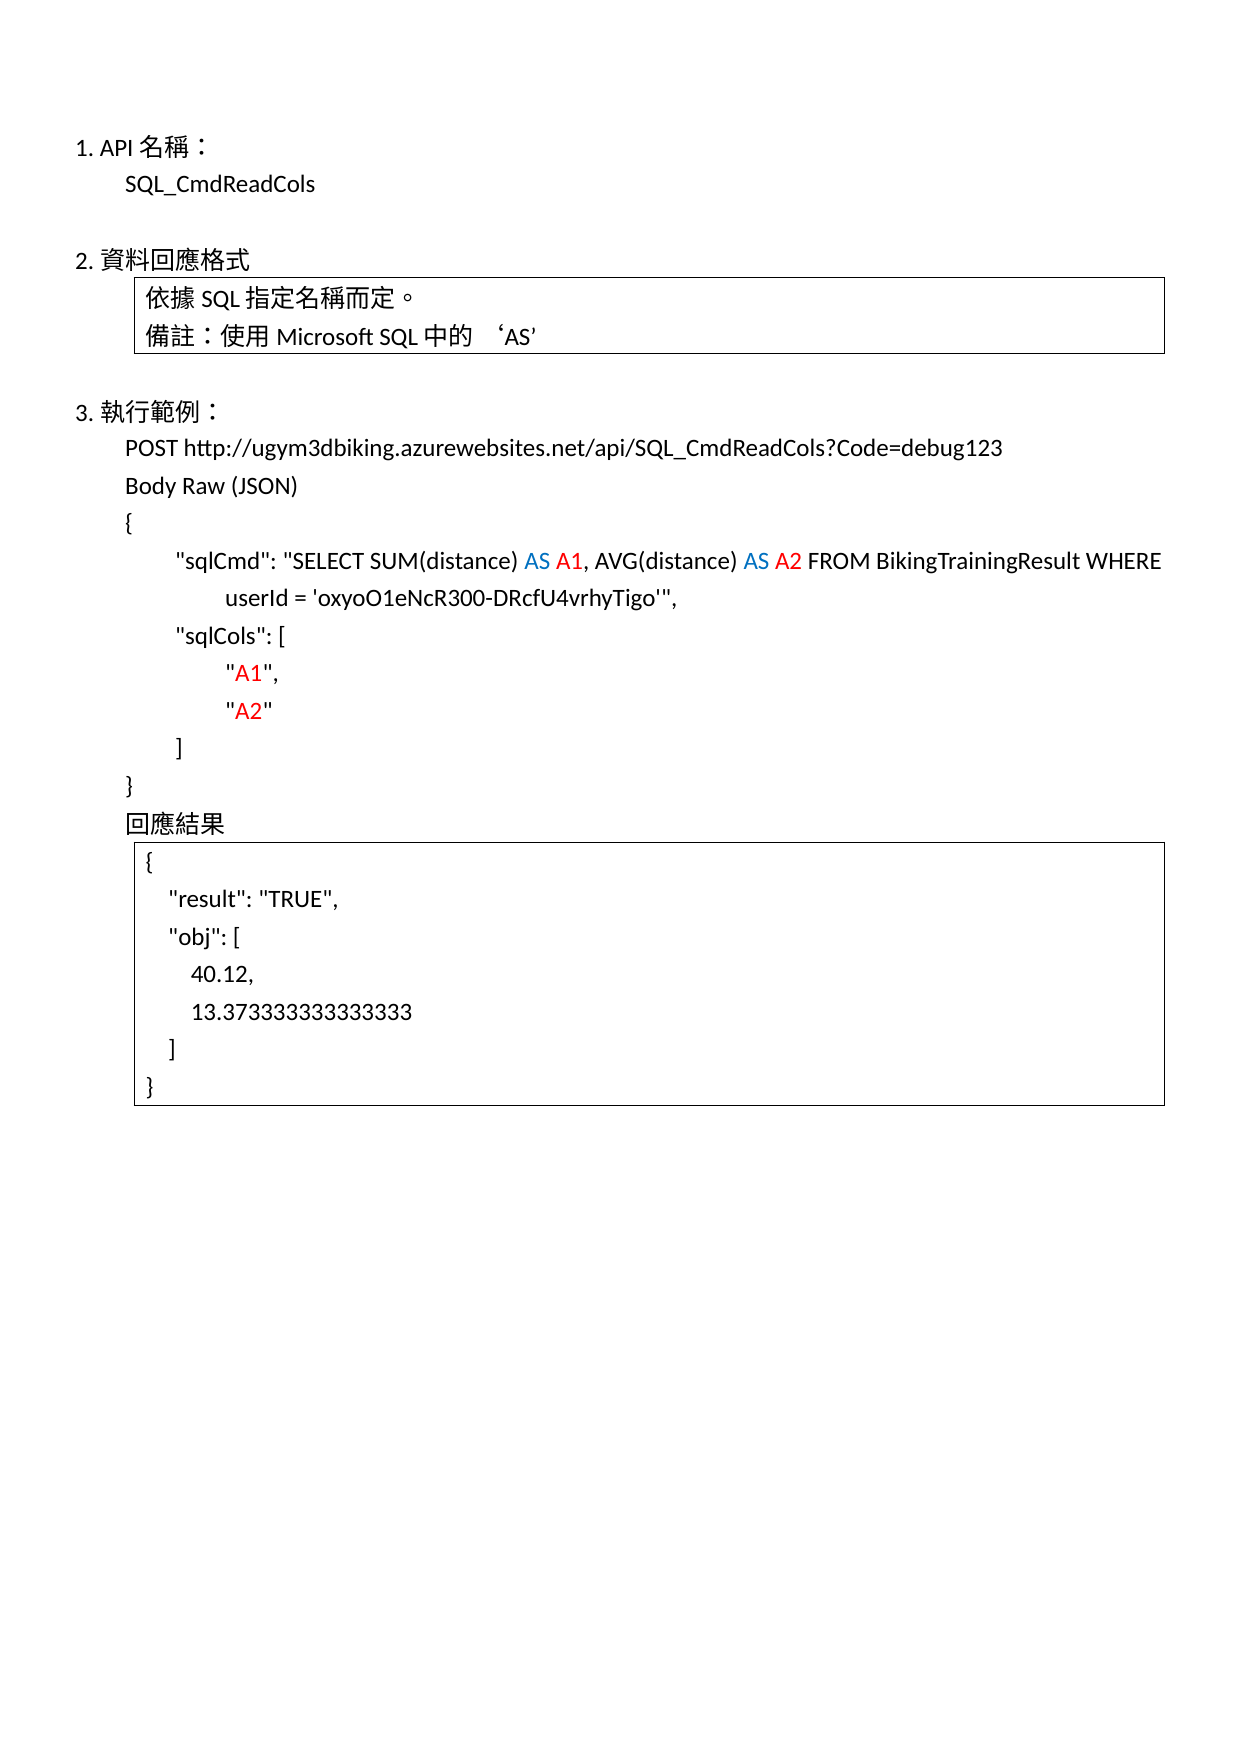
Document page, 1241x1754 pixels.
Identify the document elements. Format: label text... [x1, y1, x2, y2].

table_header 依據 SQL 指定名稱而定。 備註：使用 Microsoft SQL 中的 ‘AS’ [135, 278, 1164, 353]
text userId = 'oxyoO1eNcR300-DRcfU4vrhyTigo'", [175, 579, 1165, 617]
text "sqlCmd": "SELECT SUM(distance) AS A1, AVG(distance) AS A2 FROM BikingTrainingResult WHERE [125, 542, 1165, 579]
text 3. 執行範例： [75, 392, 1165, 429]
text "A2" [125, 692, 1165, 729]
table_header { "result": "TRUE", "obj": [ 40.12, 13.373333333333333 ] } [135, 843, 1164, 1105]
text } [125, 767, 1165, 804]
text 1. API 名稱： [75, 127, 1165, 164]
text Body Raw (JSON) [75, 467, 1165, 504]
text "A1", [125, 654, 1165, 692]
text { [125, 504, 1165, 542]
text "sqlCols": [ [125, 617, 1165, 654]
text 回應結果 [75, 804, 1165, 842]
text ] [125, 729, 1165, 767]
text 2. 資料回應格式 [75, 239, 1165, 277]
text SQL_CmdReadCols [75, 164, 1165, 202]
text POST http://ugym3dbiking.azurewebsites.net/api/SQL_CmdReadCols?Code=debug123 [75, 429, 1165, 467]
